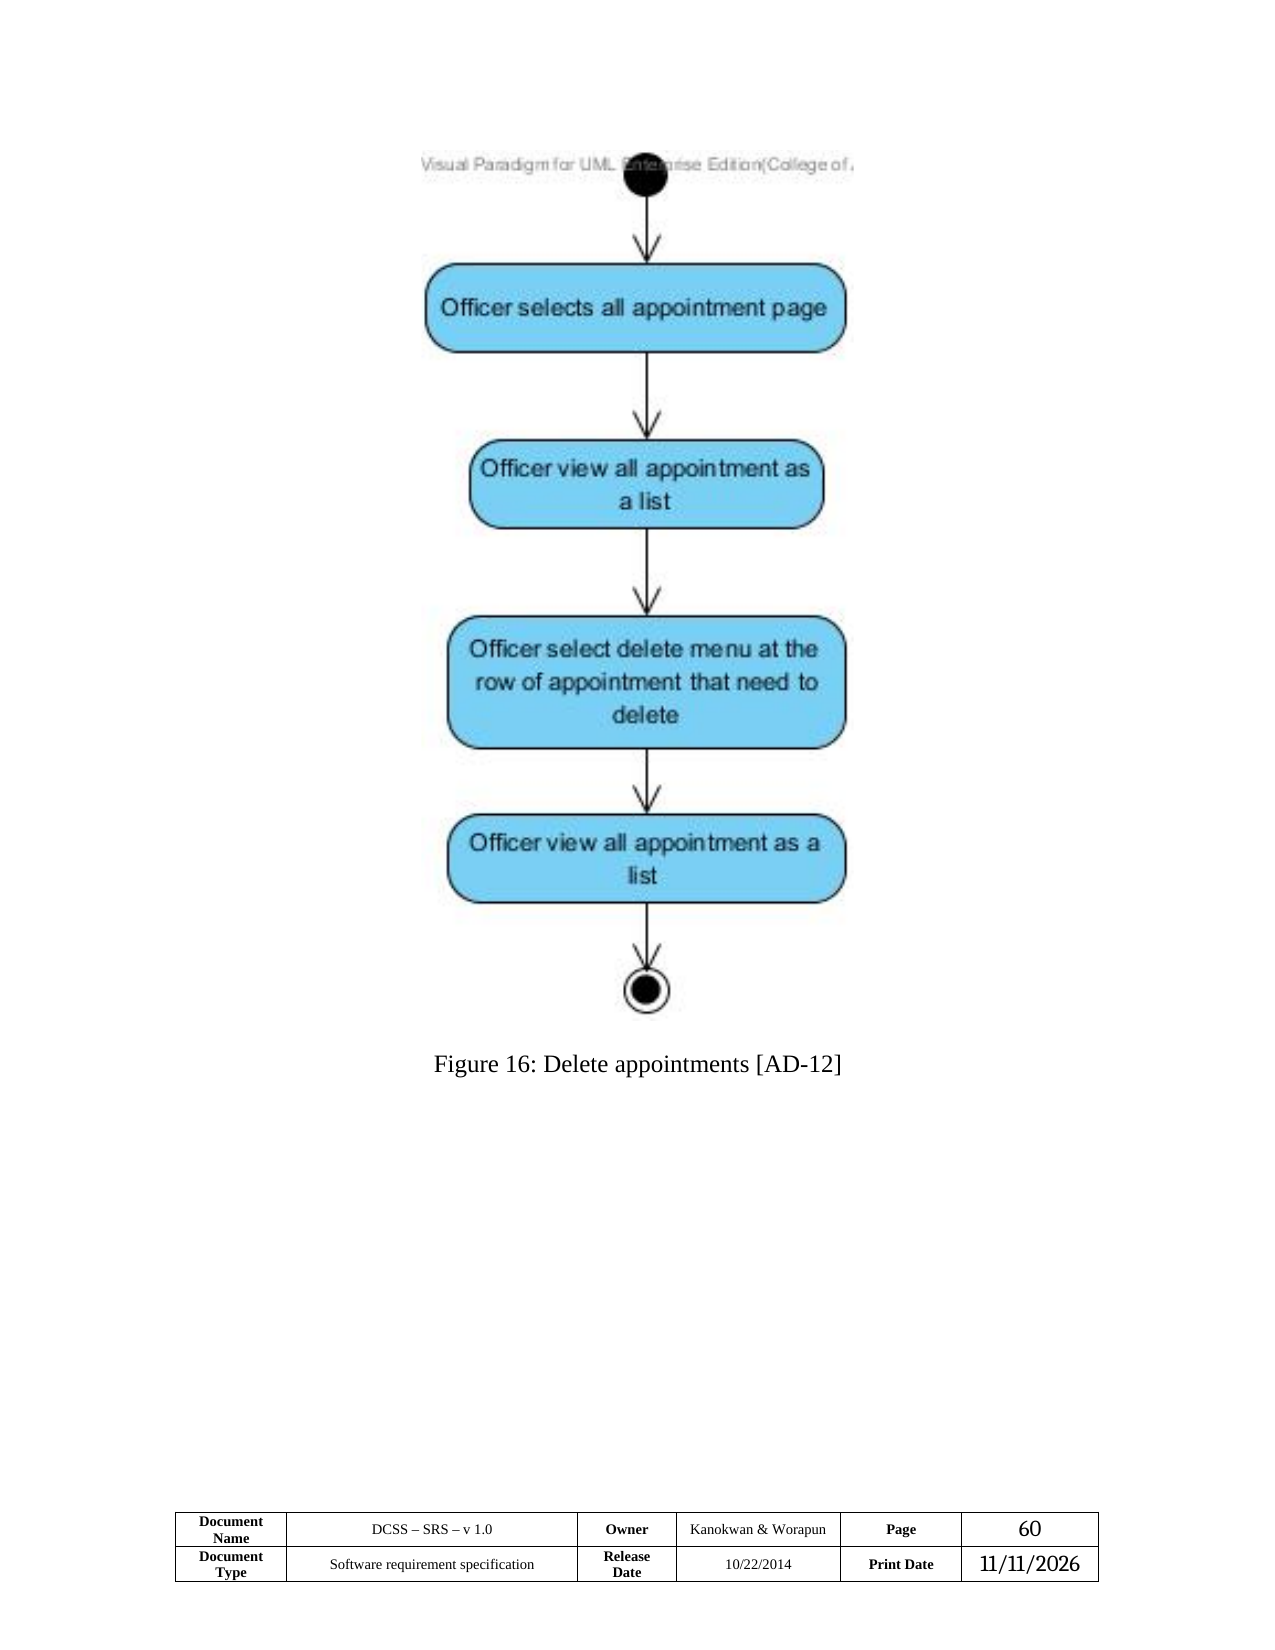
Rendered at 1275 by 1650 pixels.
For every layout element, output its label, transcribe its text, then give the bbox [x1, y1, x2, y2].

picture [421, 150, 854, 1021]
text Figure 16: Delete appointments [AD-12] [187, 1049, 1087, 1078]
